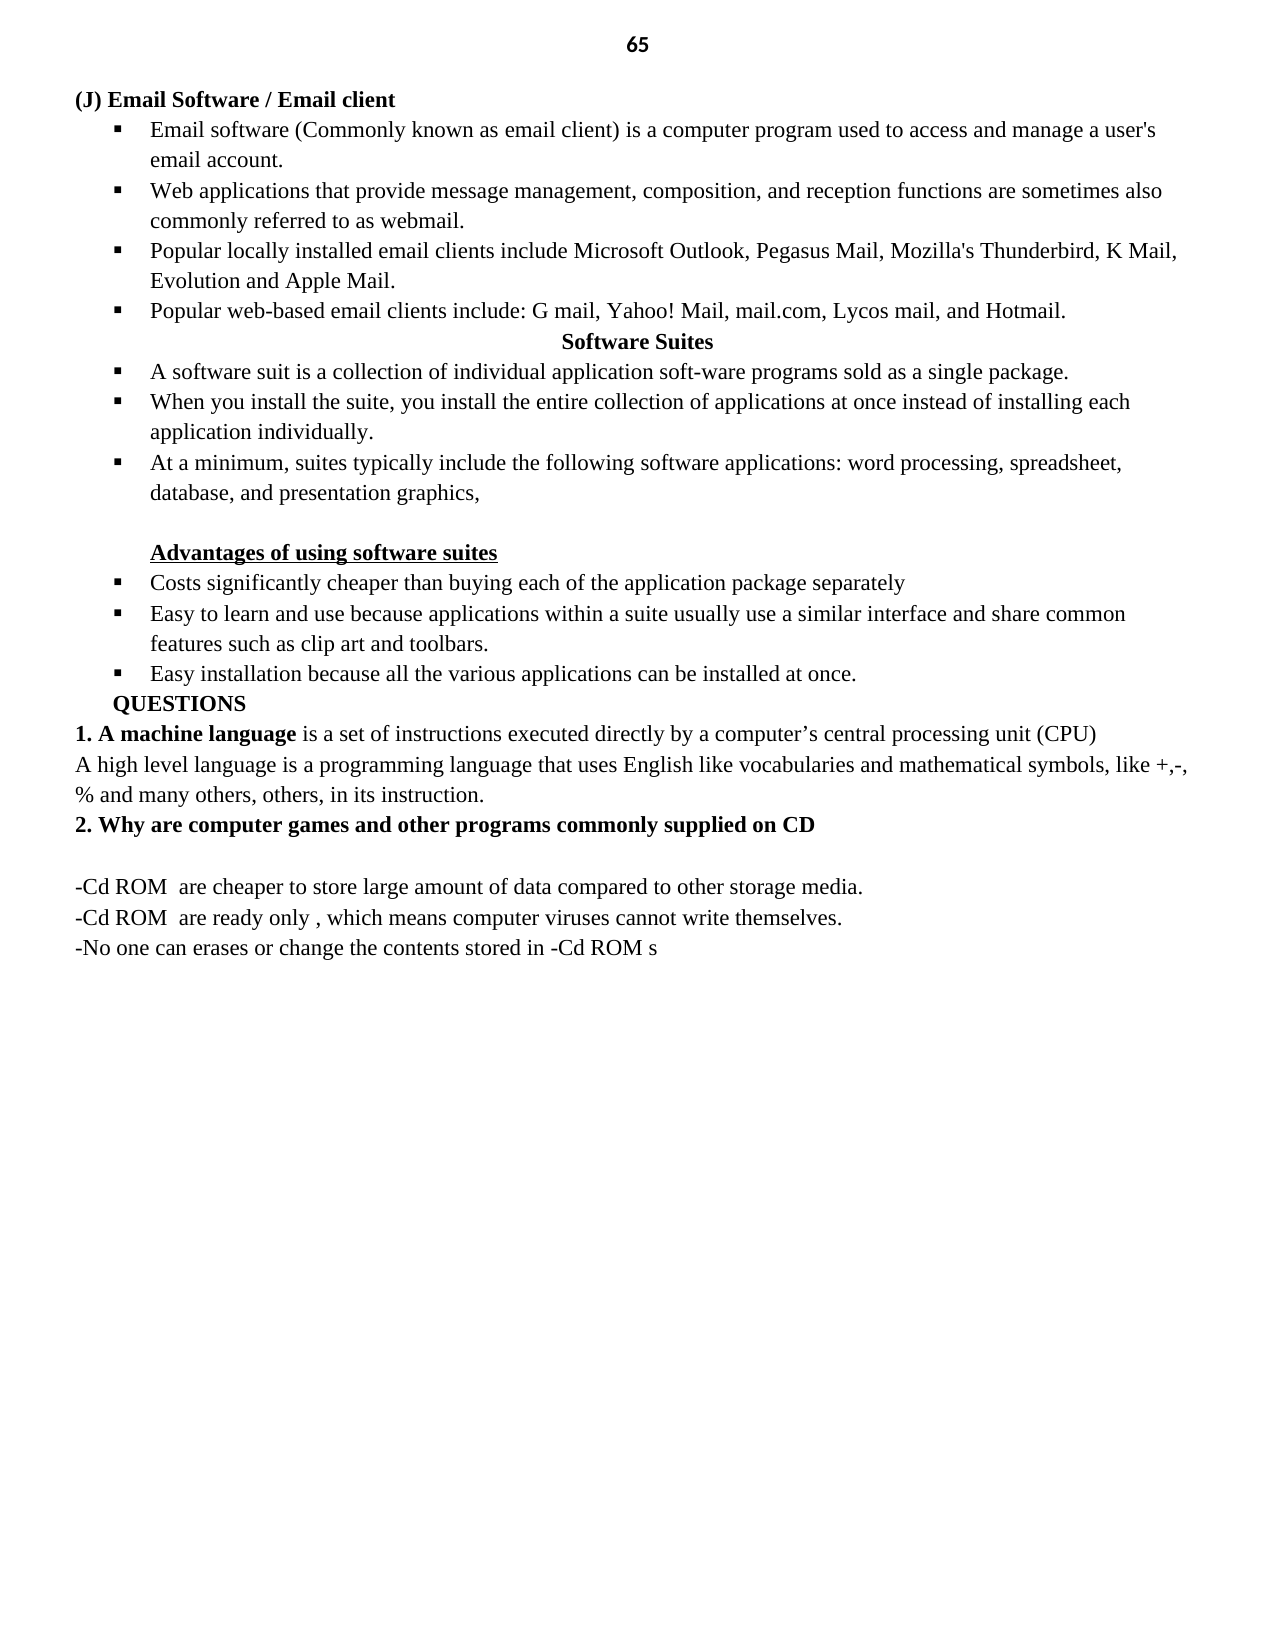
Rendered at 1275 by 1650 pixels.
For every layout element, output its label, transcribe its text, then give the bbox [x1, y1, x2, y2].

text (J) Email Software / Email client [75, 86, 1200, 112]
text 1. A machine language is a set of instructions executed directly by a computer’s central processing unit (CPU) [75, 720, 1200, 747]
list Easy to learn and use because applications within a suite usually use a similar interface and share common features such as clip art and toolbars. [112, 599, 1200, 656]
list When you install the suite, you install the entire collection of applications at once instead of installing each application individually. [112, 388, 1200, 445]
text -Cd ROM are ready only , which means computer viruses cannot write themselves. [75, 904, 1200, 930]
text -Cd ROM are cheaper to store large amount of data compared to other storage media. [75, 873, 1200, 900]
text Software Suites [75, 328, 1200, 354]
text -No one can erases or change the contents stored in -Cd ROM s [75, 934, 1200, 960]
text Advantages of using software suites [150, 539, 1200, 566]
list Costs significantly cheaper than buying each of the application package separately [112, 569, 1200, 596]
list Easy installation because all the various applications can be installed at once. [112, 660, 1200, 686]
list Web applications that provide message management, composition, and reception functions are sometimes also commonly referred to as webmail. [112, 177, 1200, 233]
text QUESTIONS [112, 690, 1200, 717]
list Email software (Commonly known as email client) is a computer program used to access and manage a user's email account. [112, 116, 1200, 173]
list At a minimum, suites typically include the following software applications: word processing, spreadsheet, database, and presentation graphics, [112, 448, 1200, 505]
list Popular web-based email clients include: G mail, Yahoo! Mail, mail.com, Lycos mail, and Hotmail. [112, 297, 1200, 324]
text 2. Why are computer games and other programs commonly supplied on CD [75, 811, 1200, 837]
list Popular locally installed email clients include Microsoft Outlook, Pegasus Mail, Mozilla's Thunderbird, K Mail, Evolution and Apple Mail. [112, 237, 1200, 294]
list A software suit is a collection of individual application soft-ware programs sold as a single package. [112, 358, 1200, 384]
text A high level language is a programming language that uses English like vocabularies and mathematical symbols, like +,-,% and many others, others, in its instruction. [75, 751, 1200, 807]
